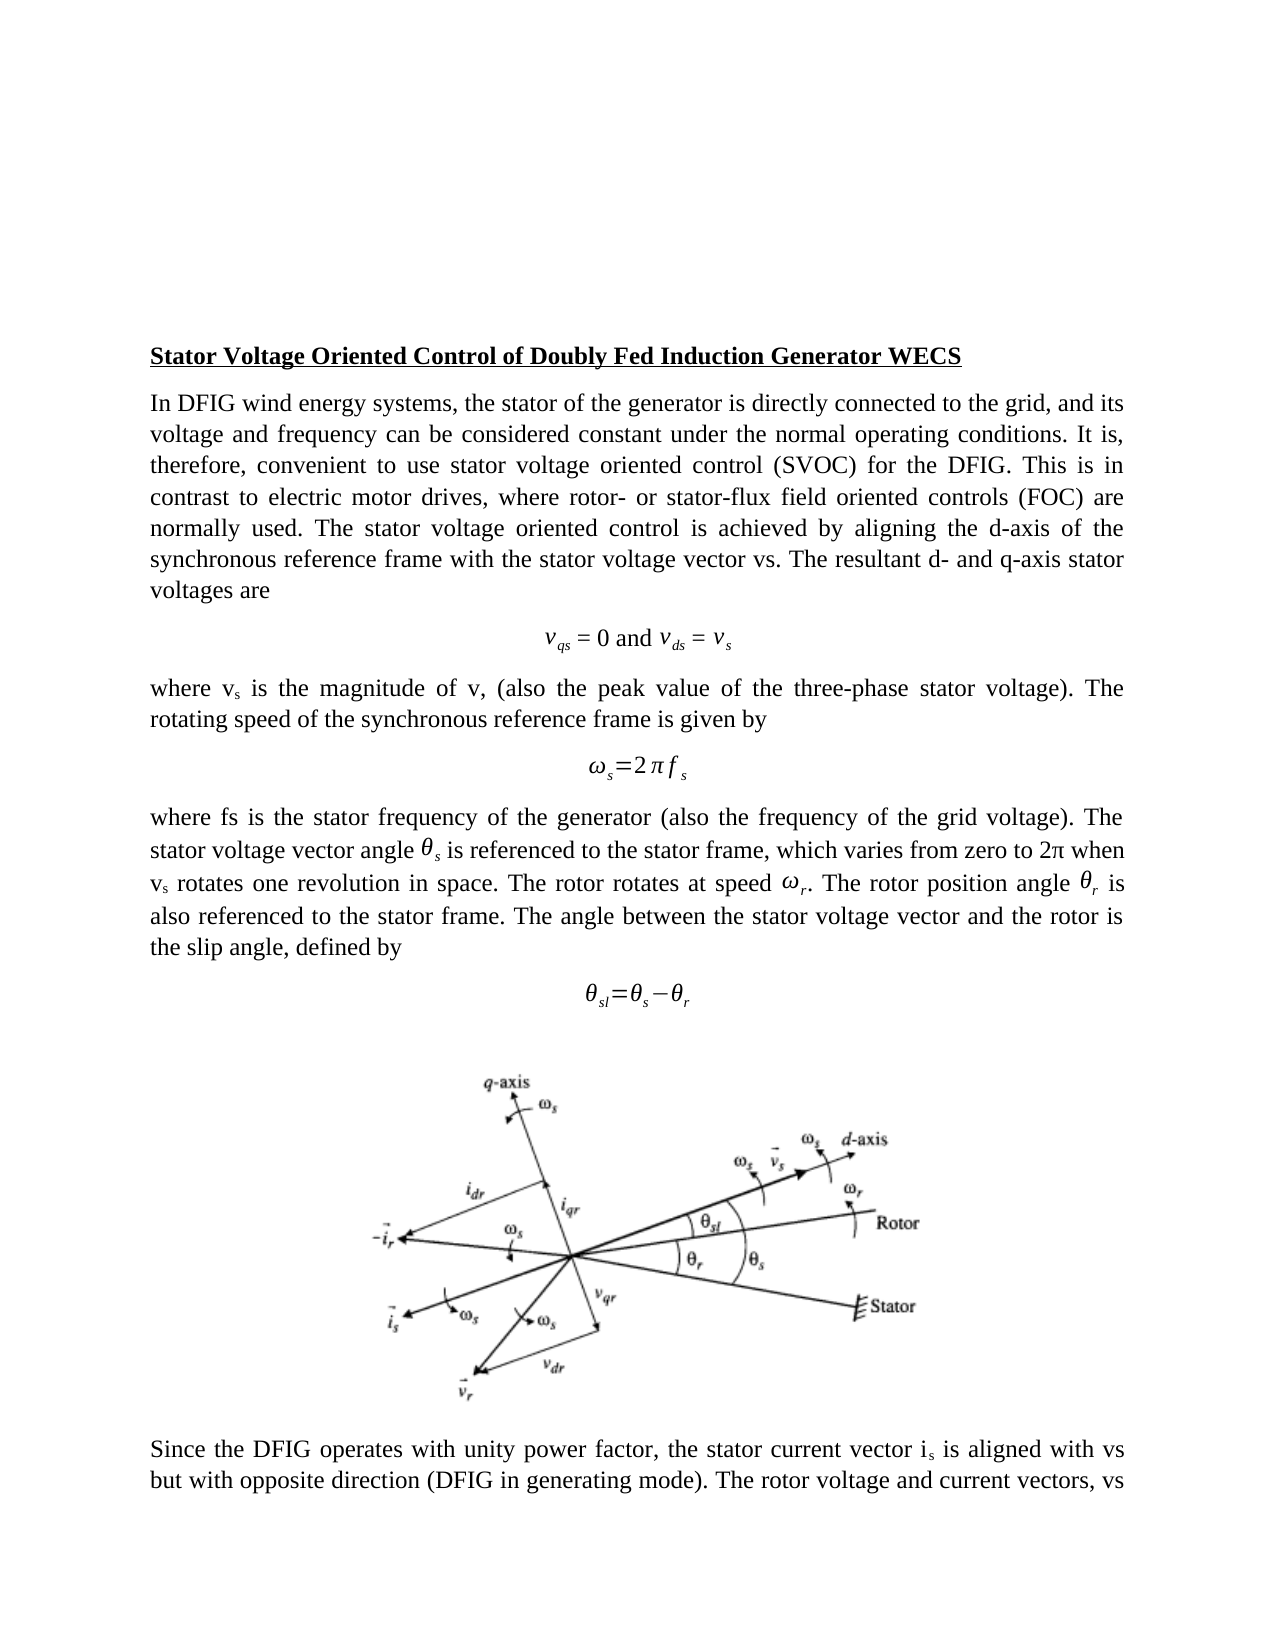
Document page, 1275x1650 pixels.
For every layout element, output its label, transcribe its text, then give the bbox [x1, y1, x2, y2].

text where fs is the stator frequency of the generator (also the frequency of the grid voltage). The stator voltage vector angle is referenced to the stator frame, which varies from zero to 2π when vs rotates one revolution in space. The rotor rotates at speed . The rotor position angle is also referenced to the stator frame. The angle between the stator voltage vector and the rotor is the slip angle, defined by [150, 802, 1125, 961]
text In DFIG wind energy systems, the stator of the generator is directly connected to the grid, and its voltage and frequency can be considered constant under the normal operating conditions. It is, therefore, convenient to use stator voltage oriented control (SVOC) for the DFIG. This is in contrast to electric motor drives, where rotor- or stator-flux field oriented controls (FOC) are normally used. The stator voltage oriented control is achieved by aligning the d-axis of the synchronous reference frame with the stator voltage vector vs. The resultant d- and q-axis stator voltages are [150, 388, 1125, 603]
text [150, 1434, 1125, 1494]
text = 0 and = [150, 622, 1125, 654]
text Stator Voltage Oriented Control of Doubly Fed Induction Generator WECS [150, 341, 1125, 369]
picture [316, 1029, 959, 1416]
text where vs is the magnitude of v, (also the peak value of the three-phase stator voltage). The rotating speed of the synchronous reference frame is given by [150, 673, 1125, 733]
